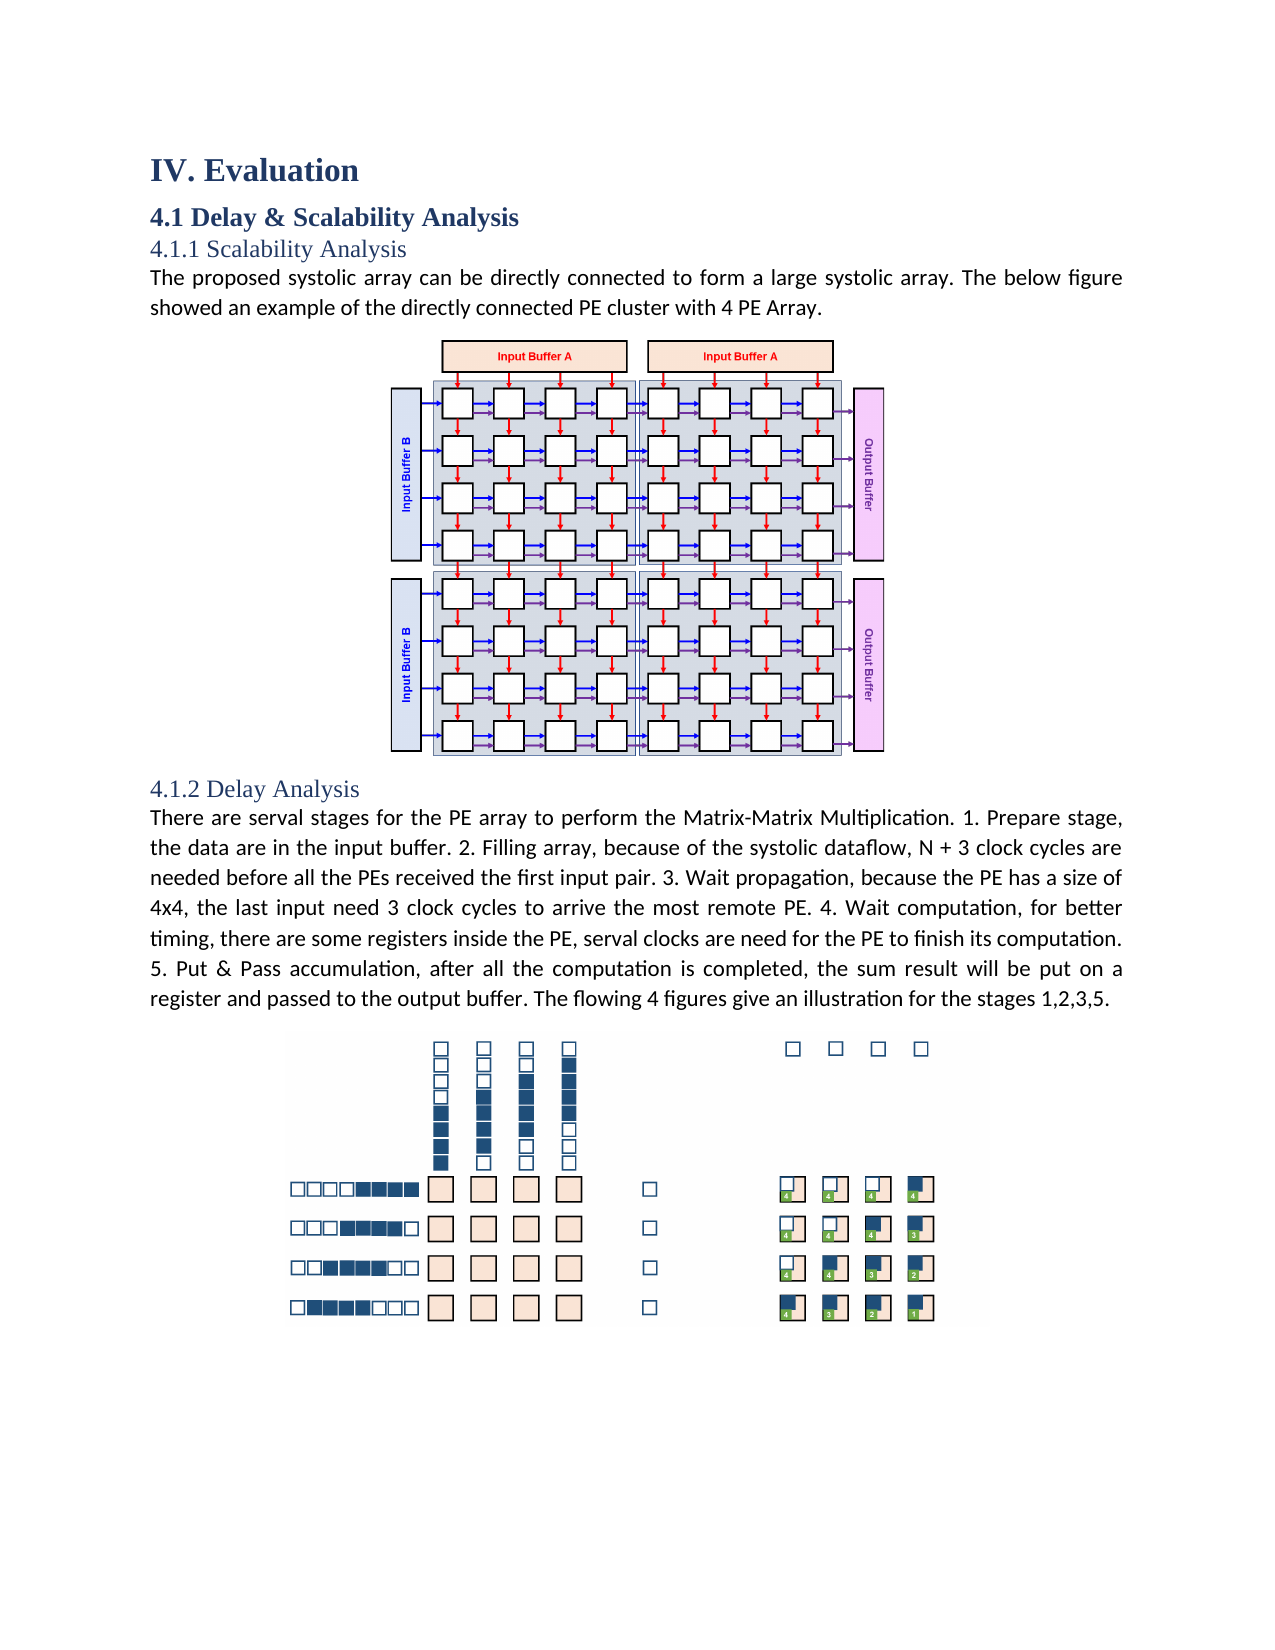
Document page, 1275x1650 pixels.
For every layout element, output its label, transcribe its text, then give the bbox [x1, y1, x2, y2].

subtitle 4.1.2 Delay Analysis [150, 774, 1125, 803]
text There are serval stages for the PE array to perform the Matrix-Matrix Multiplication. 1. Prepare stage, the data are in the input buffer. 2. Filling array, because of the systolic dataflow, N + 3 clock cycles are needed before all the PEs received the first input pair. 3. Wait propagation, because the PE has a size of 4x4, the last input need 3 clock cycles to arrive the most remote PE. 4. Wait computation, for better timing, there are some registers inside the PE, serval clocks are need for the PE to finish its computation. 5. Put & Pass accumulation, after all the computation is completed, the sum result will be put on a register and passed to the output buffer. The flowing 4 figures give an illustration for the stages 1,2,3,5. [150, 803, 1125, 1012]
subtitle 4.1 Delay & Scalability Analysis [150, 201, 1125, 232]
subtitle 4.1.1 Scalability Analysis [150, 234, 1125, 263]
subtitle IV. Evaluation [150, 150, 1125, 188]
picture [390, 340, 885, 756]
picture [285, 1031, 990, 1327]
text The proposed systolic array can be directly connected to form a large systolic array. The below figure showed an example of the directly connected PE cluster with 4 PE Array. [150, 263, 1125, 321]
